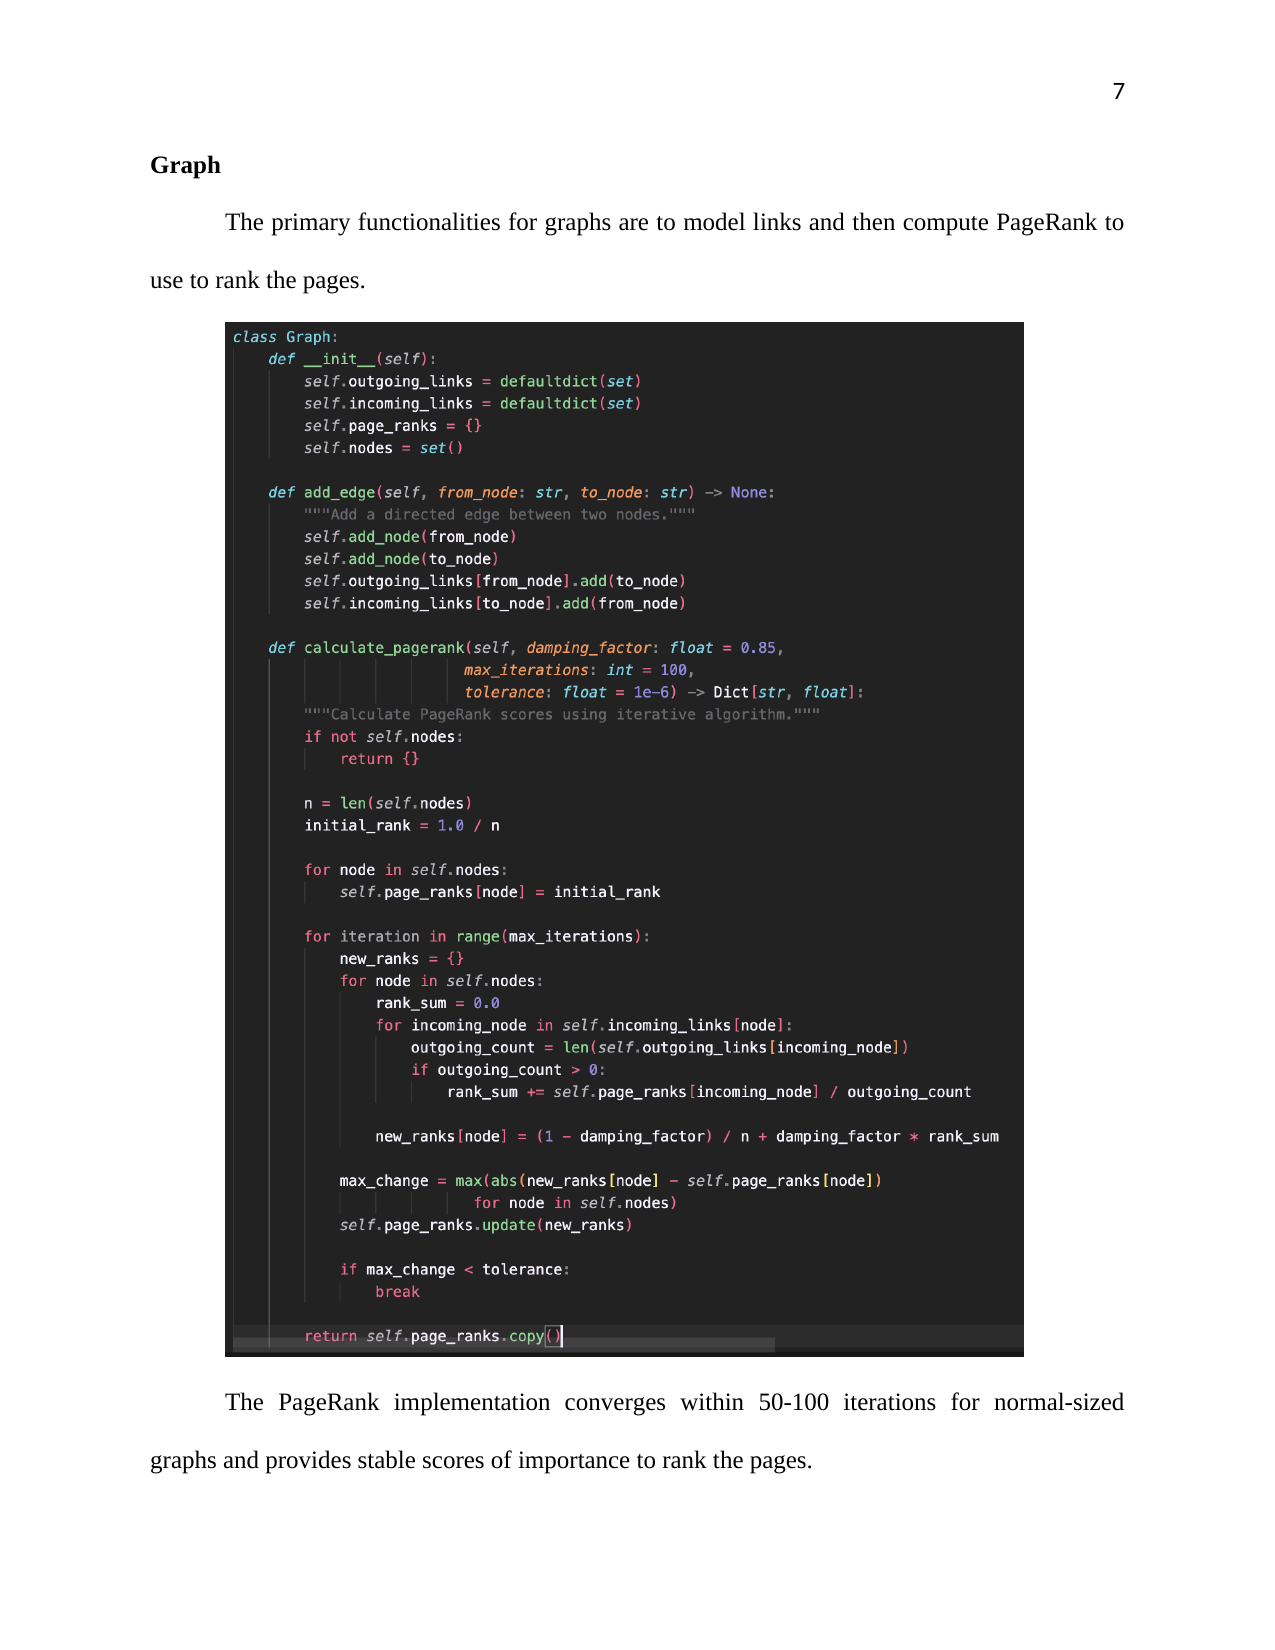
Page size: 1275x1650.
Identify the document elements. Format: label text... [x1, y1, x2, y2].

picture [225, 322, 1024, 1357]
text The primary functionalities for graphs are to model links and then compute PageRank to use to rank the pages. [150, 207, 1125, 294]
text The PageRank implementation converges within 50-100 iterations for normal-sized graphs and provides stable scores of importance to rank the pages. [150, 1387, 1125, 1473]
text Graph [150, 150, 1125, 179]
